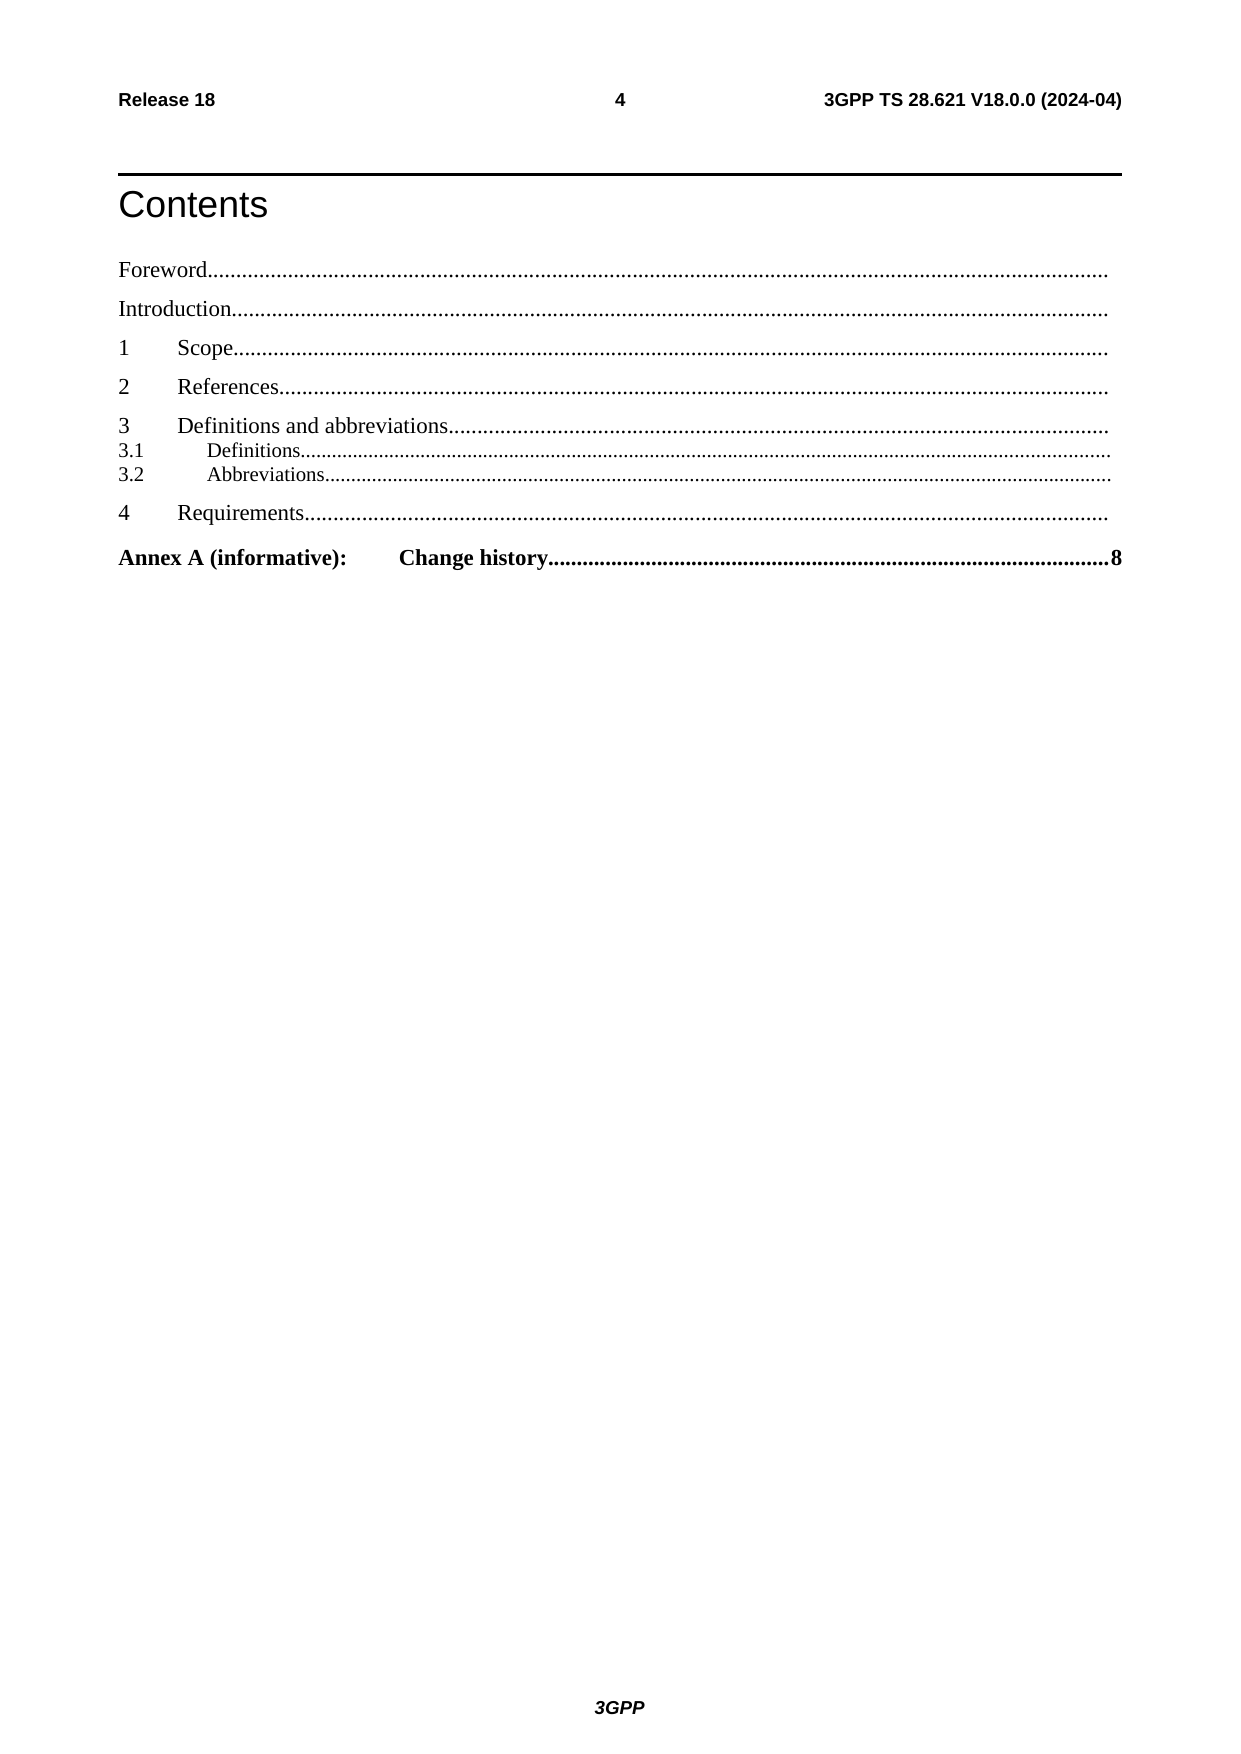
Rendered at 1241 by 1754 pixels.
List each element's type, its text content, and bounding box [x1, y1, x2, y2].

text Introduction 4 [118, 295, 1078, 321]
text Contents [118, 176, 1122, 225]
text 3.1 Definitions 5 [118, 438, 1078, 462]
text Foreword 4 [118, 256, 1078, 283]
text 4 Requirements 7 [118, 499, 1078, 525]
text Annex A (informative): Change history 8 [118, 544, 1122, 570]
text 3 Definitions and abbreviations 5 [118, 412, 1078, 438]
text 2 References 5 [118, 373, 1078, 399]
text 3.2 Abbreviations 6 [118, 462, 1078, 486]
text 1 Scope 5 [118, 334, 1078, 360]
